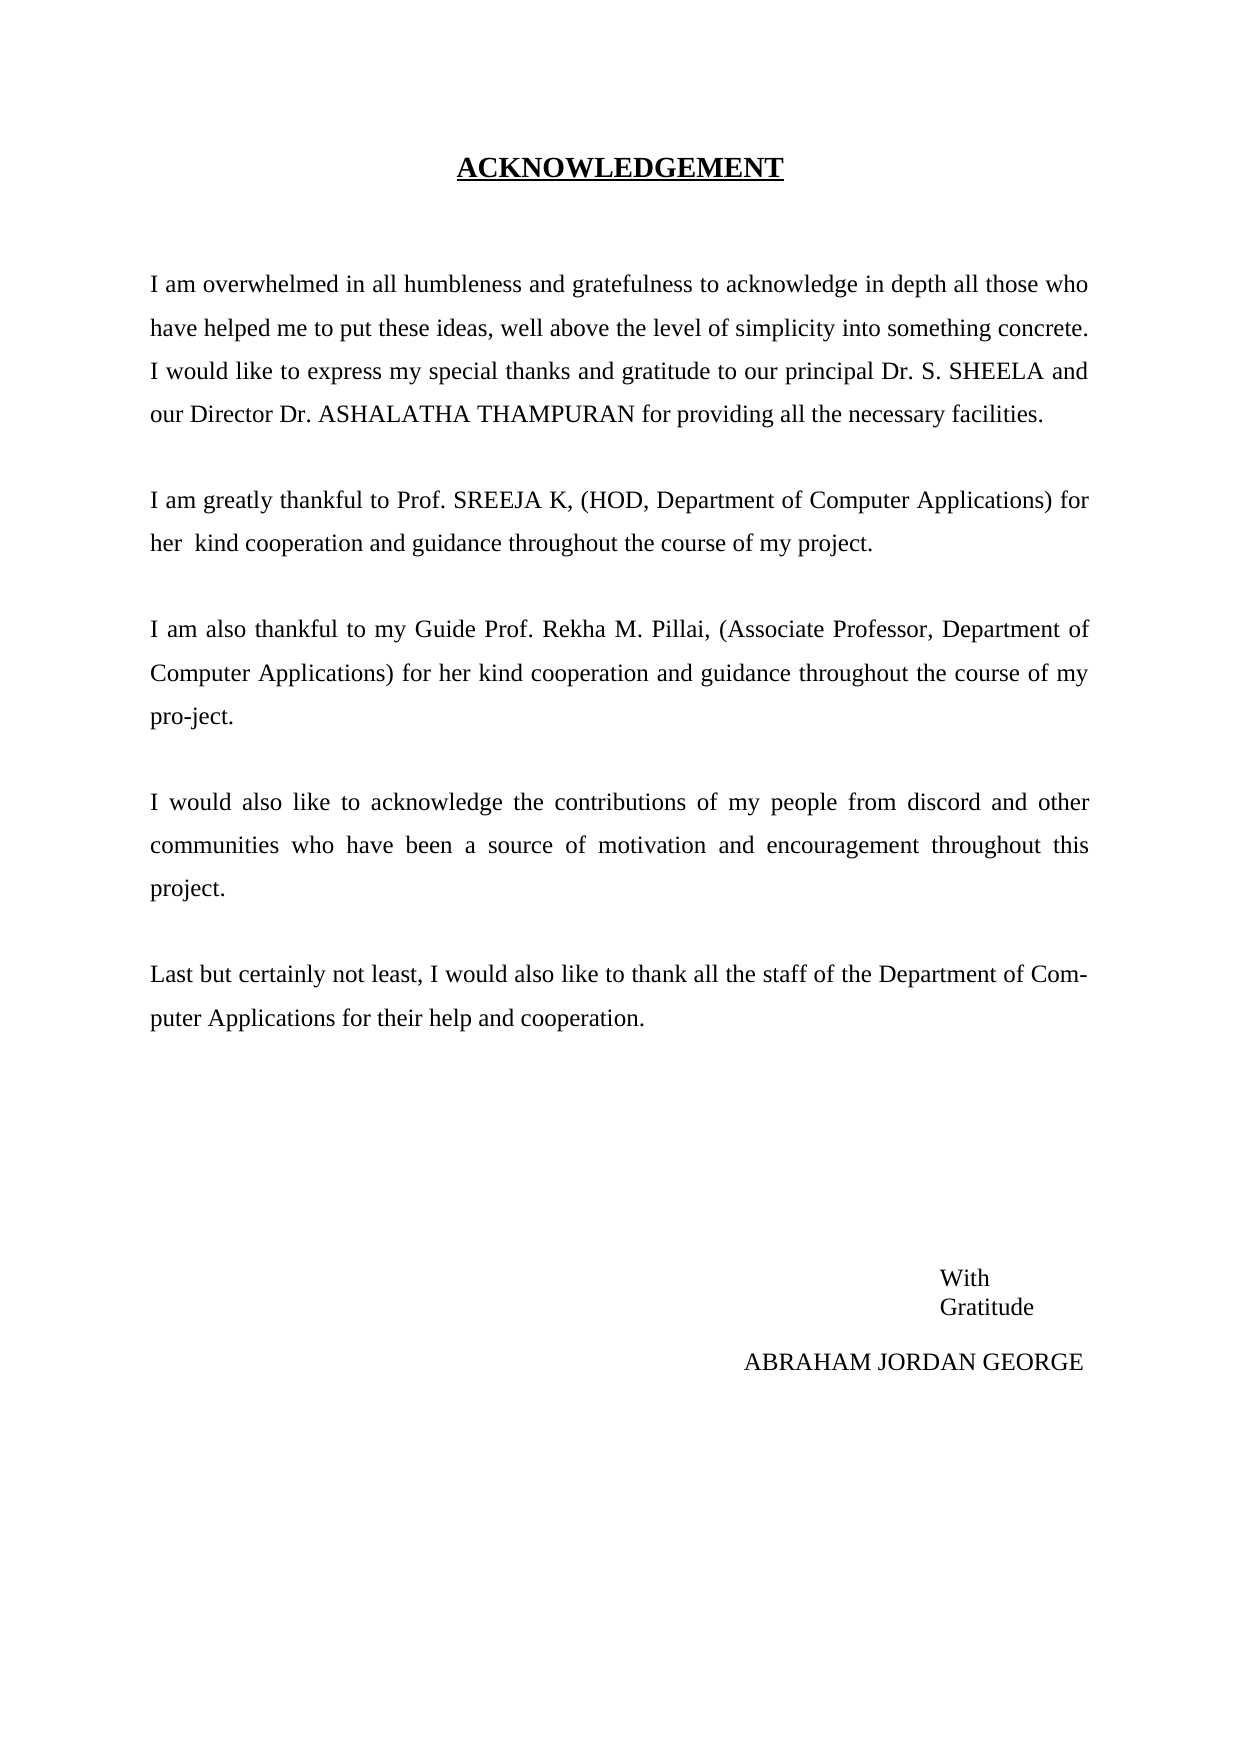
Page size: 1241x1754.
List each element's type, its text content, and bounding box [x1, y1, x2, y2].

text I am overwhelmed in all humbleness and gratefulness to acknowledge in depth all those who have helped me to put these ideas, well above the level of simplicity into something concrete. I would like to express my special thanks and gratitude to our principal Dr. S. SHEELA and our Director Dr. ASHALATHA THAMPURAN for providing all the necessary facilities. [150, 269, 1090, 428]
text I am greatly thankful to Prof. SREEJA K, (HOD, Department of Computer Applications) for her kind cooperation and guidance throughout the course of my project. [150, 485, 1090, 557]
text With Gratitude [939, 1263, 1090, 1321]
text Last but certainly not least, I would also like to thank all the staff of the Department of Com-puter Applications for their help and cooperation. [150, 959, 1090, 1031]
text I would also like to acknowledge the contributions of my people from discord and other communities who have been a source of motivation and encouragement throughout this project. [150, 787, 1090, 902]
text ACKNOWLEDGEMENT [150, 150, 1090, 183]
text ABRAHAM JORDAN GEORGE [600, 1347, 1090, 1376]
text I am also thankful to my Guide Prof. Rekha M. Pillai, (Associate Professor, Department of Computer Applications) for her kind cooperation and guidance throughout the course of my pro-ject. [150, 614, 1090, 729]
